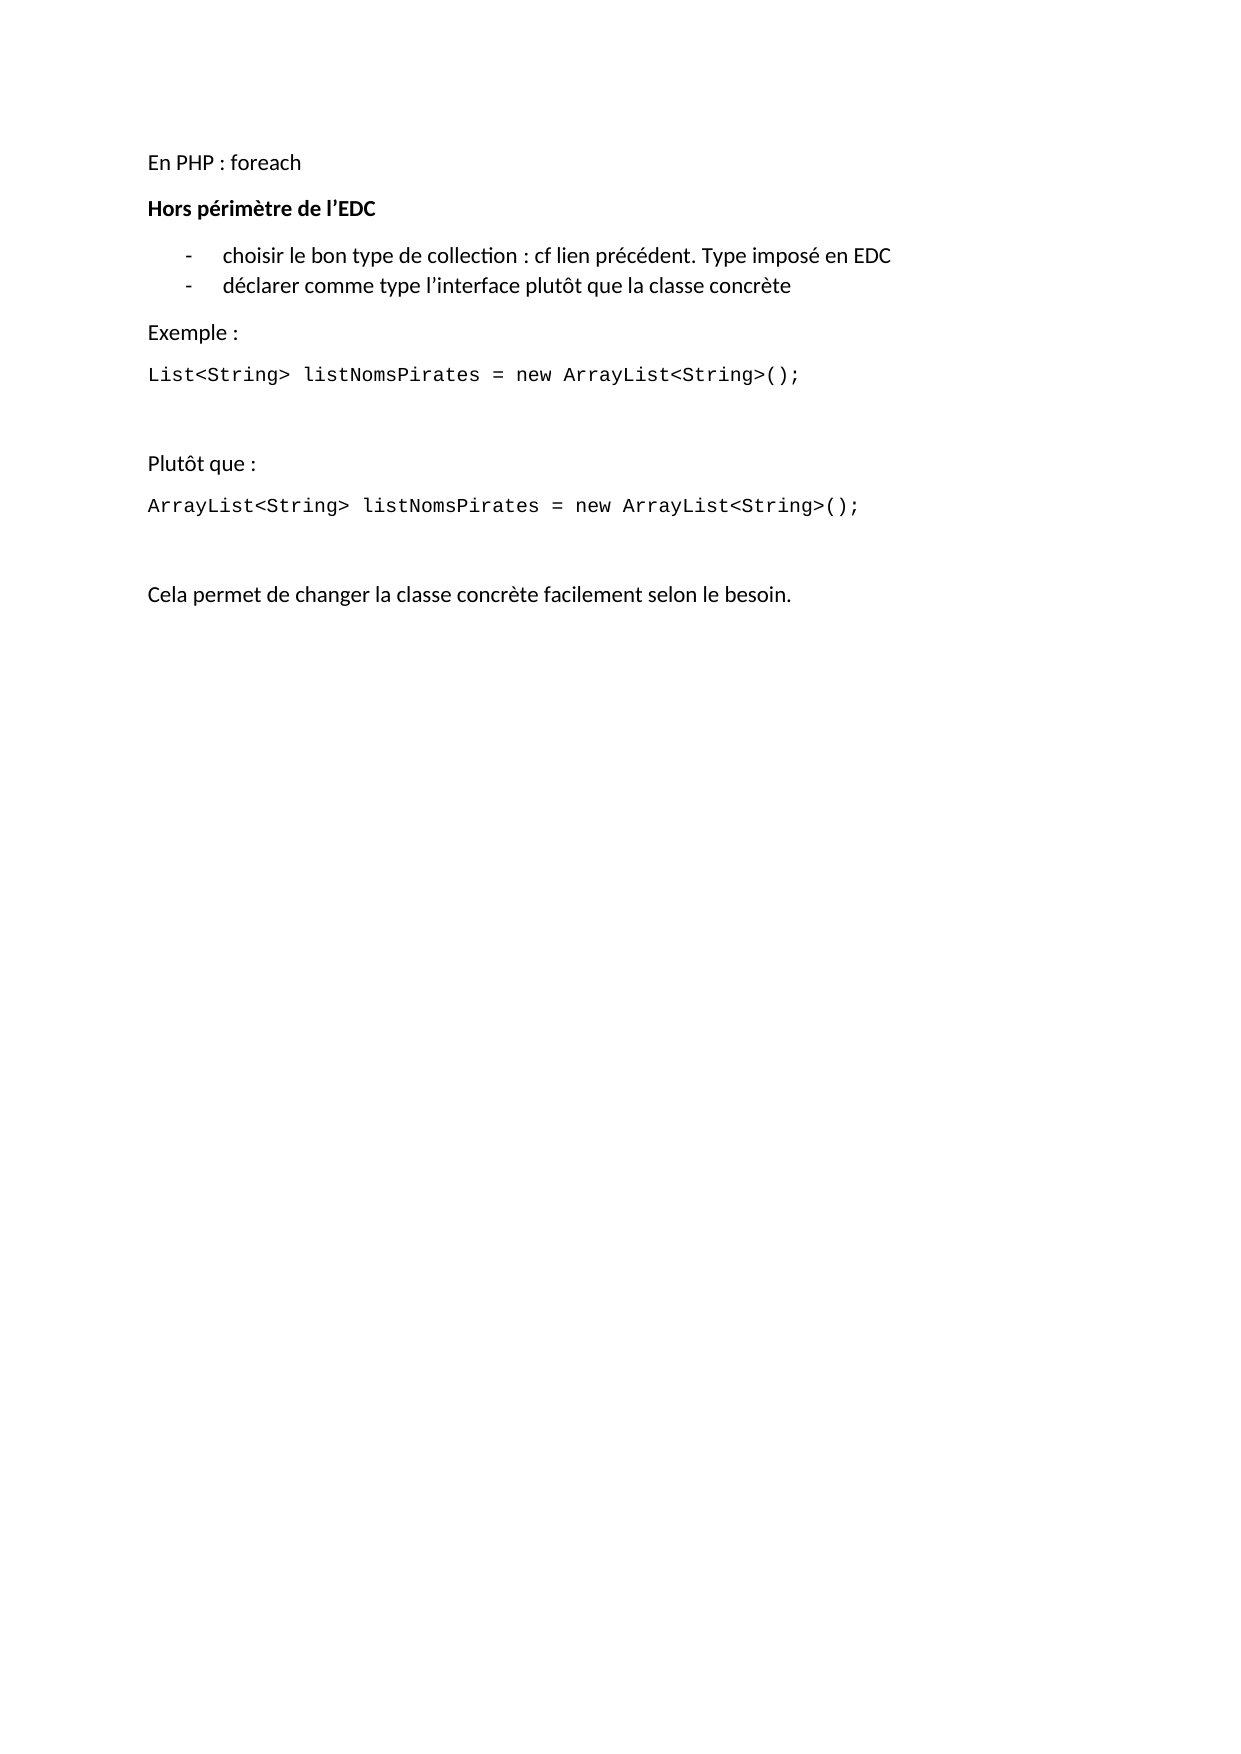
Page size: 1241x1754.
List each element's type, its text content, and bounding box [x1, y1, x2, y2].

list déclarer comme type l’interface plutôt que la classe concrète [185, 272, 1093, 299]
text ArrayList<String> listNomsPirates = new ArrayList<String>(); [148, 496, 611, 518]
list choisir le bon type de collection : cf lien précédent. Type imposé en EDC [185, 241, 1093, 269]
text ArrayList<String> listNomsPirates = new ArrayList<String>(); [623, 496, 1093, 518]
text List<String> listNomsPirates = new ArrayList<String>(); [563, 365, 1093, 388]
text Cela permet de changer la classe concrète facilement selon le besoin. [148, 580, 1093, 608]
text Exemple : [148, 318, 1093, 346]
text Hors périmètre de l’EDC [148, 194, 1093, 222]
text List<String> listNomsPirates = new ArrayList<String>(); [148, 365, 551, 388]
text Plutôt que : [148, 449, 1093, 477]
text En PHP : foreach [148, 148, 1093, 176]
